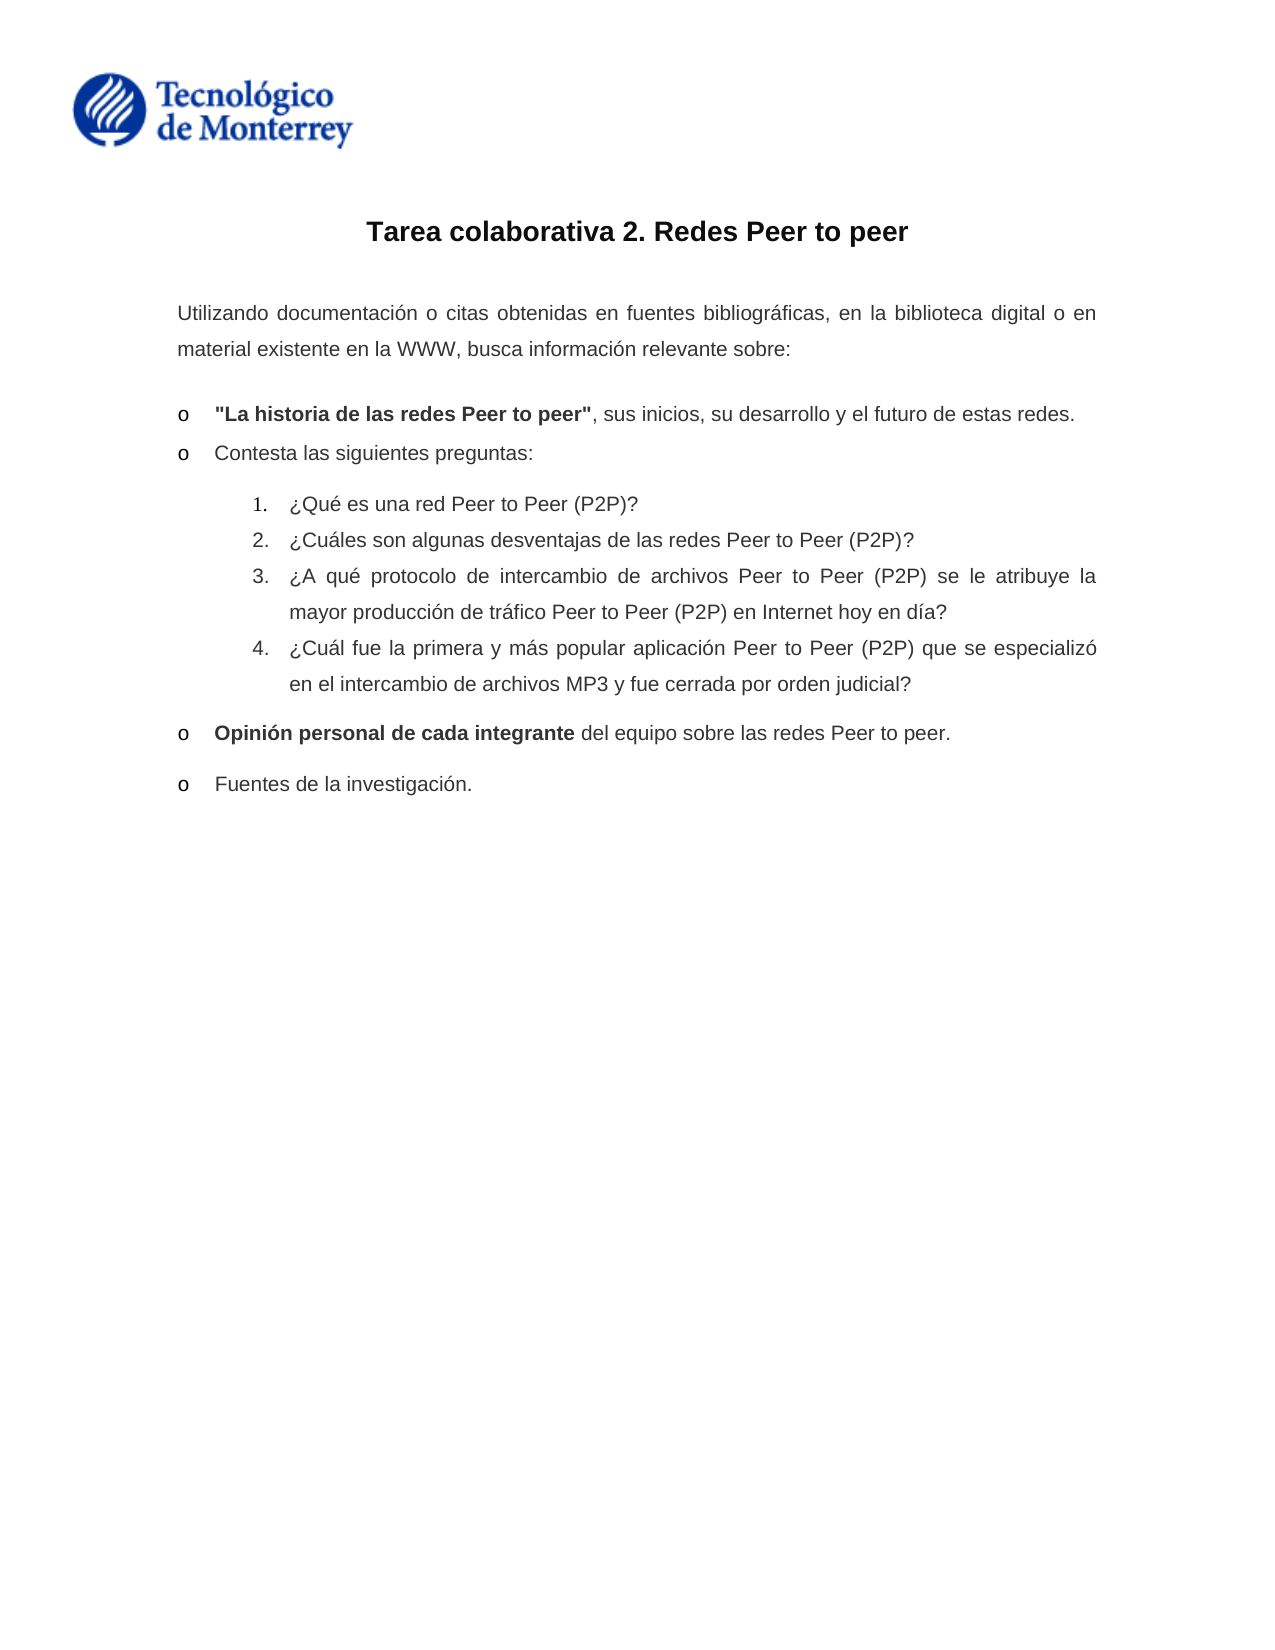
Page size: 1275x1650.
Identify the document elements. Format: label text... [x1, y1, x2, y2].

text Utilizando documentación o citas obtenidas en fuentes bibliográficas, en la biblioteca digital o en material existente en la WWW, busca información relevante sobre: [177, 301, 1098, 361]
list Fuentes de la investigación. [177, 772, 1098, 797]
list ¿Qué es una red Peer to Peer (P2P)? [252, 492, 1098, 516]
list ¿A qué protocolo de intercambio de archivos Peer to Peer (P2P) se le atribuye la mayor producción de tráfico Peer to Peer (P2P) en Internet hoy en día? [252, 564, 1098, 624]
list ¿Cuáles son algunas desventajas de las redes Peer to Peer (P2P)? [252, 528, 1098, 552]
picture [38, 35, 389, 182]
list ¿Cuál fue la primera y más popular aplicación Peer to Peer (P2P) que se especializó en el intercambio de archivos MP3 y fue cerrada por orden judicial? [252, 636, 1098, 696]
list "La historia de las redes Peer to peer", sus inicios, su desarrollo y el futuro de estas redes. [177, 402, 1098, 428]
list Contesta las siguientes preguntas: [177, 441, 1098, 466]
text Tarea colaborativa 2. Redes Peer to peer [177, 215, 1098, 247]
list Opinión personal de cada integrante del equipo sobre las redes Peer to peer. [177, 720, 1098, 746]
